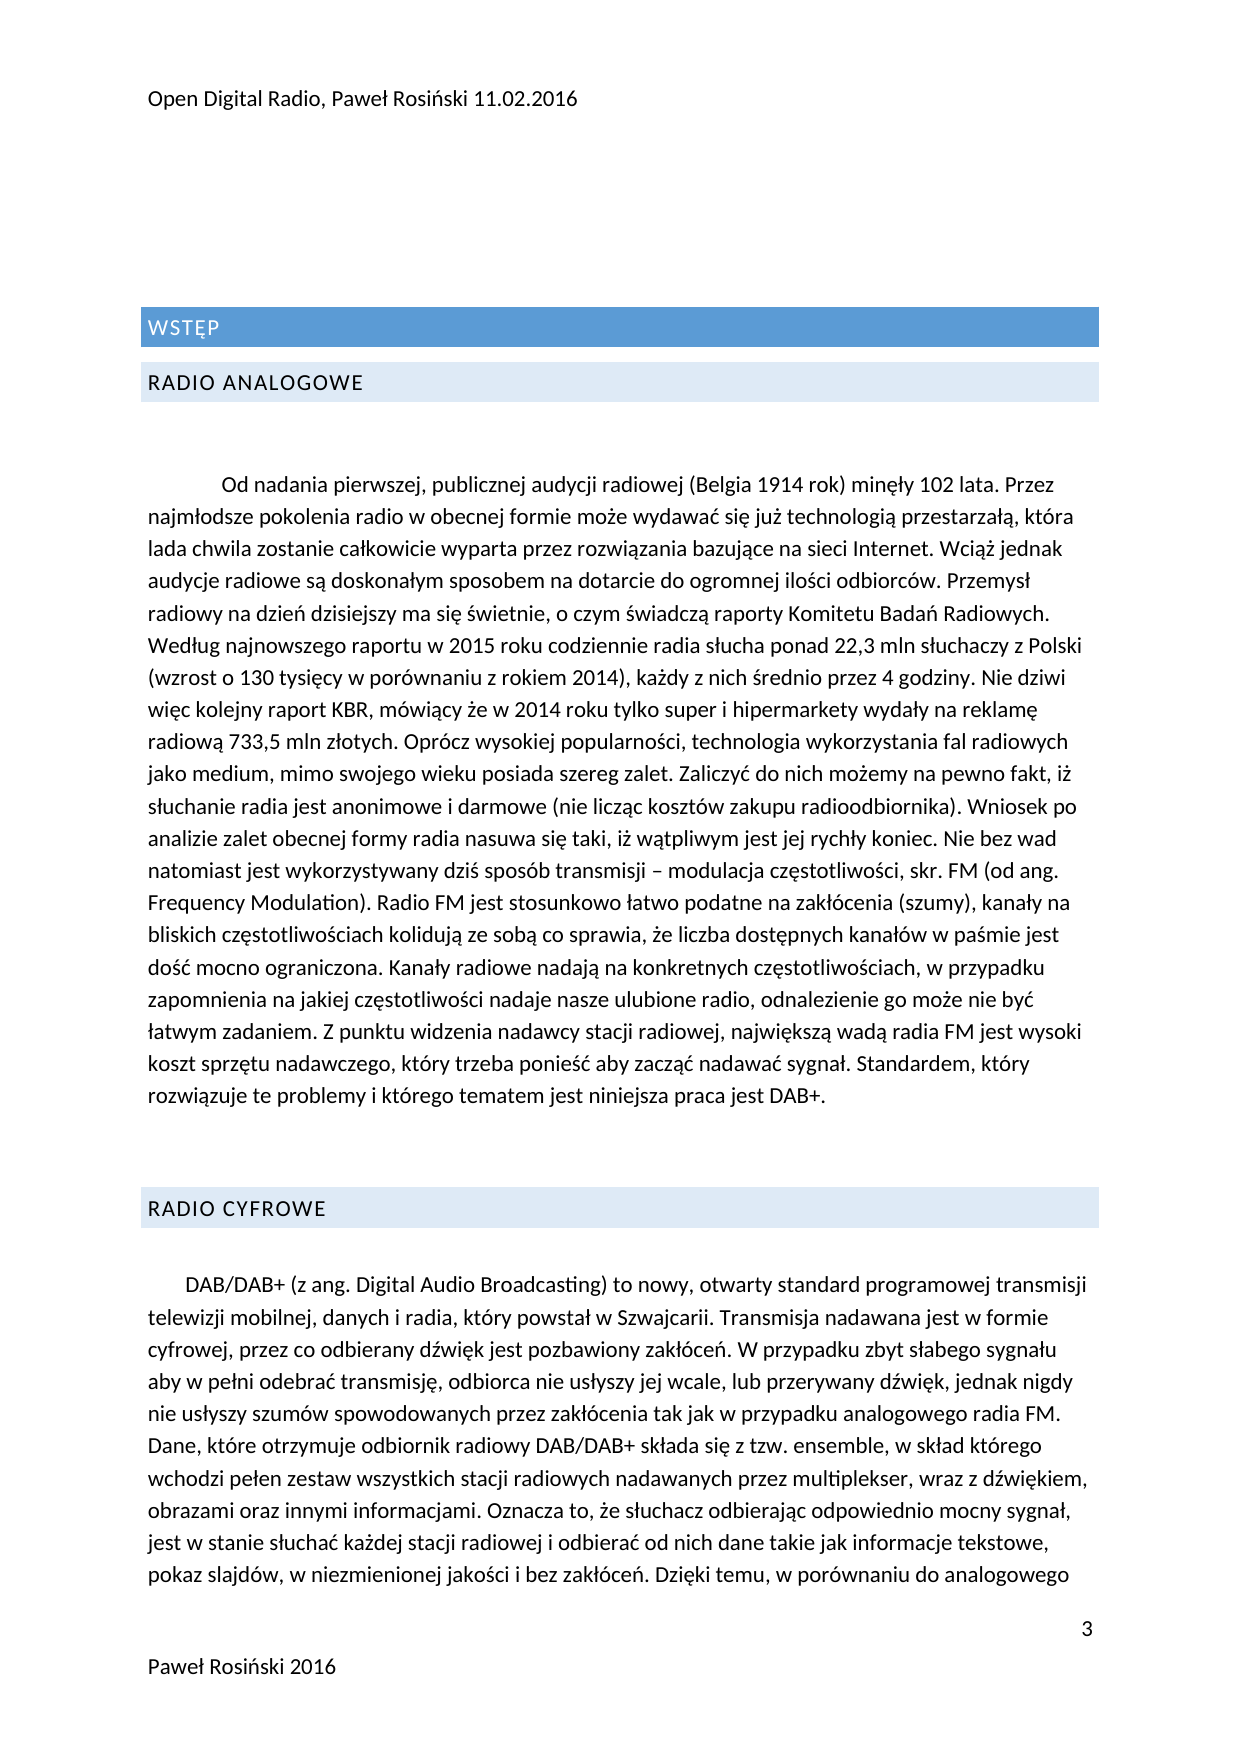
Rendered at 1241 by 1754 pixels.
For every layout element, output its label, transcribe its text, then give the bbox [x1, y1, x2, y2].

text Od nadania pierwszej, publicznej audycji radiowej (Belgia 1914 rok) minęły 102 lata. Przez najmłodsze pokolenia radio w obecnej formie może wydawać się już technologią przestarzałą, która lada chwila zostanie całkowicie wyparta przez rozwiązania bazujące na sieci Internet. Wciąż jednak audycje radiowe są doskonałym sposobem na dotarcie do ogromnej ilości odbiorców. Przemysł radiowy na dzień dzisiejszy ma się świetnie, o czym świadczą raporty Komitetu Badań Radiowych. Według najnowszego raportu w 2015 roku codziennie radia słucha ponad 22,3 mln słuchaczy z Polski (wzrost o 130 tysięcy w porównaniu z rokiem 2014), każdy z nich średnio przez 4 godziny. Nie dziwi więc kolejny raport KBR, mówiący że w 2014 roku tylko super i hipermarkety wydały na reklamę radiową 733,5 mln złotych. Oprócz wysokiej popularności, technologia wykorzystania fal radiowych jako medium, mimo swojego wieku posiada szereg zalet. Zaliczyć do nich możemy na pewno fakt, iż słuchanie radia jest anonimowe i darmowe (nie licząc kosztów zakupu radioodbiornika). Wniosek po analizie zalet obecnej formy radia nasuwa się taki, iż wątpliwym jest jej rychły koniec. Nie bez wad natomiast jest wykorzystywany dziś sposób transmisji – modulacja częstotliwości, skr. FM (od ang. Frequency Modulation). Radio FM jest stosunkowo łatwo podatne na zakłócenia (szumy), kanały na bliskich częstotliwościach kolidują ze sobą co sprawia, że liczba dostępnych kanałów w paśmie jest dość mocno ograniczona. Kanały radiowe nadają na konkretnych częstotliwościach, w przypadku zapomnienia na jakiej częstotliwości nadaje nasze ulubione radio, odnalezienie go może nie być łatwym zadaniem. Z punktu widzenia nadawcy stacji radiowej, największą wadą radia FM jest wysoki koszt sprzętu nadawczego, który trzeba ponieść aby zacząć nadawać sygnał. Standardem, który rozwiązuje te problemy i którego tematem jest niniejsza praca jest DAB+. [148, 470, 1093, 1109]
text Radio analogowe [148, 368, 1093, 396]
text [148, 1271, 1093, 1588]
text Wstęp [148, 313, 1093, 341]
text Radio cyfrowe [148, 1194, 1093, 1222]
